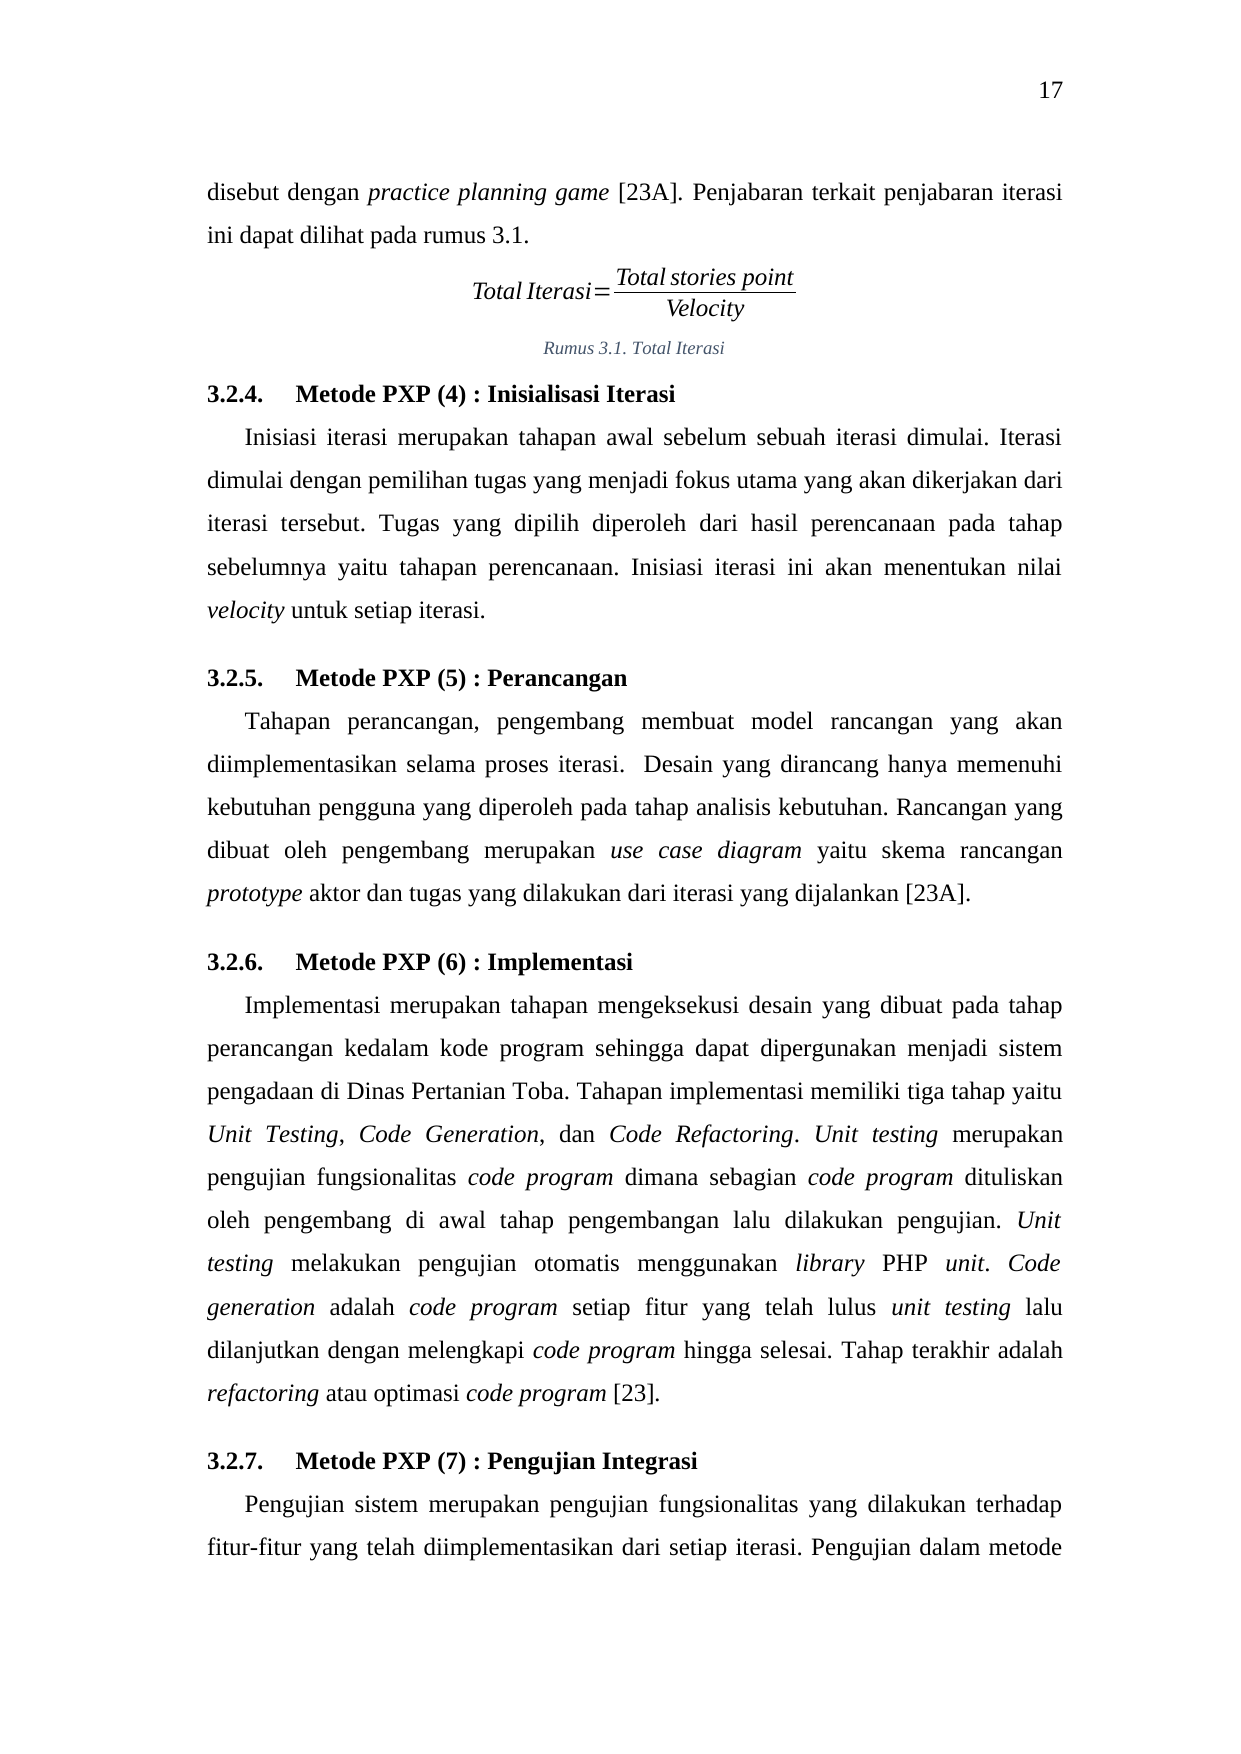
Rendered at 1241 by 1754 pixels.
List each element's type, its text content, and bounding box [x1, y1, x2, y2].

subtitle Metode PXP (4) : Inisialisasi Iterasi [207, 379, 1063, 408]
subtitle Metode PXP (6) : Implementasi [207, 947, 1063, 975]
text Inisiasi iterasi merupakan tahapan awal sebelum sebuah iterasi dimulai. Iterasi dimulai dengan pemilihan tugas yang menjadi fokus utama yang akan dikerjakan dari iterasi tersebut. Tugas yang dipilih diperoleh dari hasil perencanaan pada tahap sebelumnya yaitu tahapan perencanaan. Inisiasi iterasi ini akan menentukan nilai velocity untuk setiap iterasi. [207, 422, 1063, 623]
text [207, 177, 1063, 249]
text Implementasi merupakan tahapan mengeksekusi desain yang dibuat pada tahap perancangan kedalam kode program sehingga dapat dipergunakan menjadi sistem pengadaan di Dinas Pertanian Toba. Tahapan implementasi memiliki tiga tahap yaitu Unit Testing, Code Generation, dan Code Refactoring. Unit testing merupakan pengujian fungsionalitas code program dimana sebagian code program dituliskan oleh pengembang di awal tahap pengembangan lalu dilakukan pengujian. Unit testing melakukan pengujian otomatis menggunakan library PHP unit. Code generation adalah code program setiap fitur yang telah lulus unit testing lalu dilanjutkan dengan melengkapi code program hingga selesai. Tahap terakhir adalah refactoring atau optimasi code program [23]. [207, 990, 1063, 1407]
subtitle Metode PXP (7) : Pengujian Integrasi [207, 1446, 1063, 1475]
subtitle Metode PXP (5) : Perancangan [207, 663, 1063, 692]
text Tahapan perancangan, pengembang membuat model rancangan yang akan diimplementasikan selama proses iterasi. Desain yang dirancang hanya memenuhi kebutuhan pengguna yang diperoleh pada tahap analisis kebutuhan. Rancangan yang dibuat oleh pengembang merupakan use case diagram yaitu skema rancangan prototype aktor dan tugas yang dilakukan dari iterasi yang dijalankan [23A]. [207, 706, 1063, 907]
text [207, 1489, 1063, 1561]
